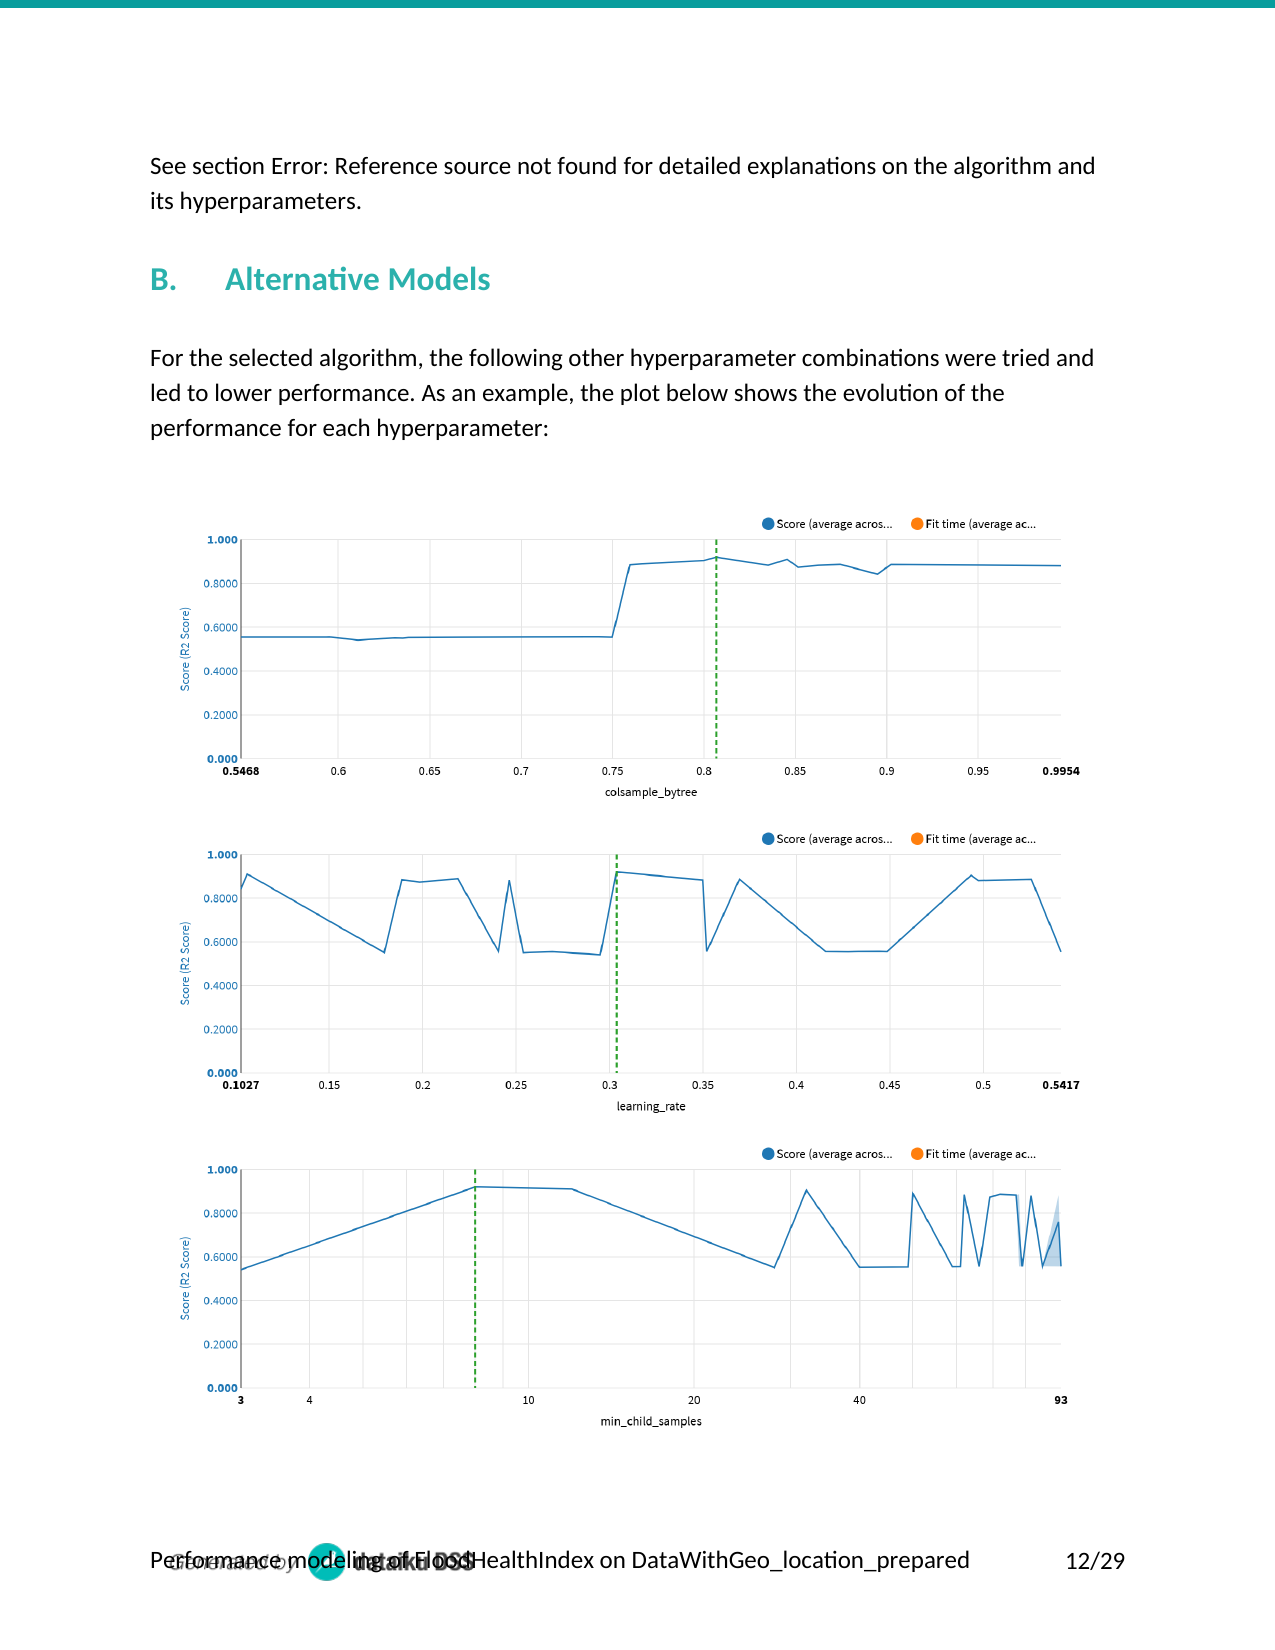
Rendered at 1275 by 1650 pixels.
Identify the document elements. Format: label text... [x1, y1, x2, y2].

picture [150, 1537, 492, 1588]
picture [168, 823, 1144, 1135]
picture [168, 508, 1144, 821]
text For the selected algorithm, the following other hyperparameter combinations were tried and led to lower performance. As an example, the plot below shows the evolution of the performance for each hyperparameter: [150, 342, 1125, 442]
picture [168, 1138, 1144, 1450]
subtitle Alternative Models [150, 257, 1125, 298]
picture [0, 0, 1275, 8]
